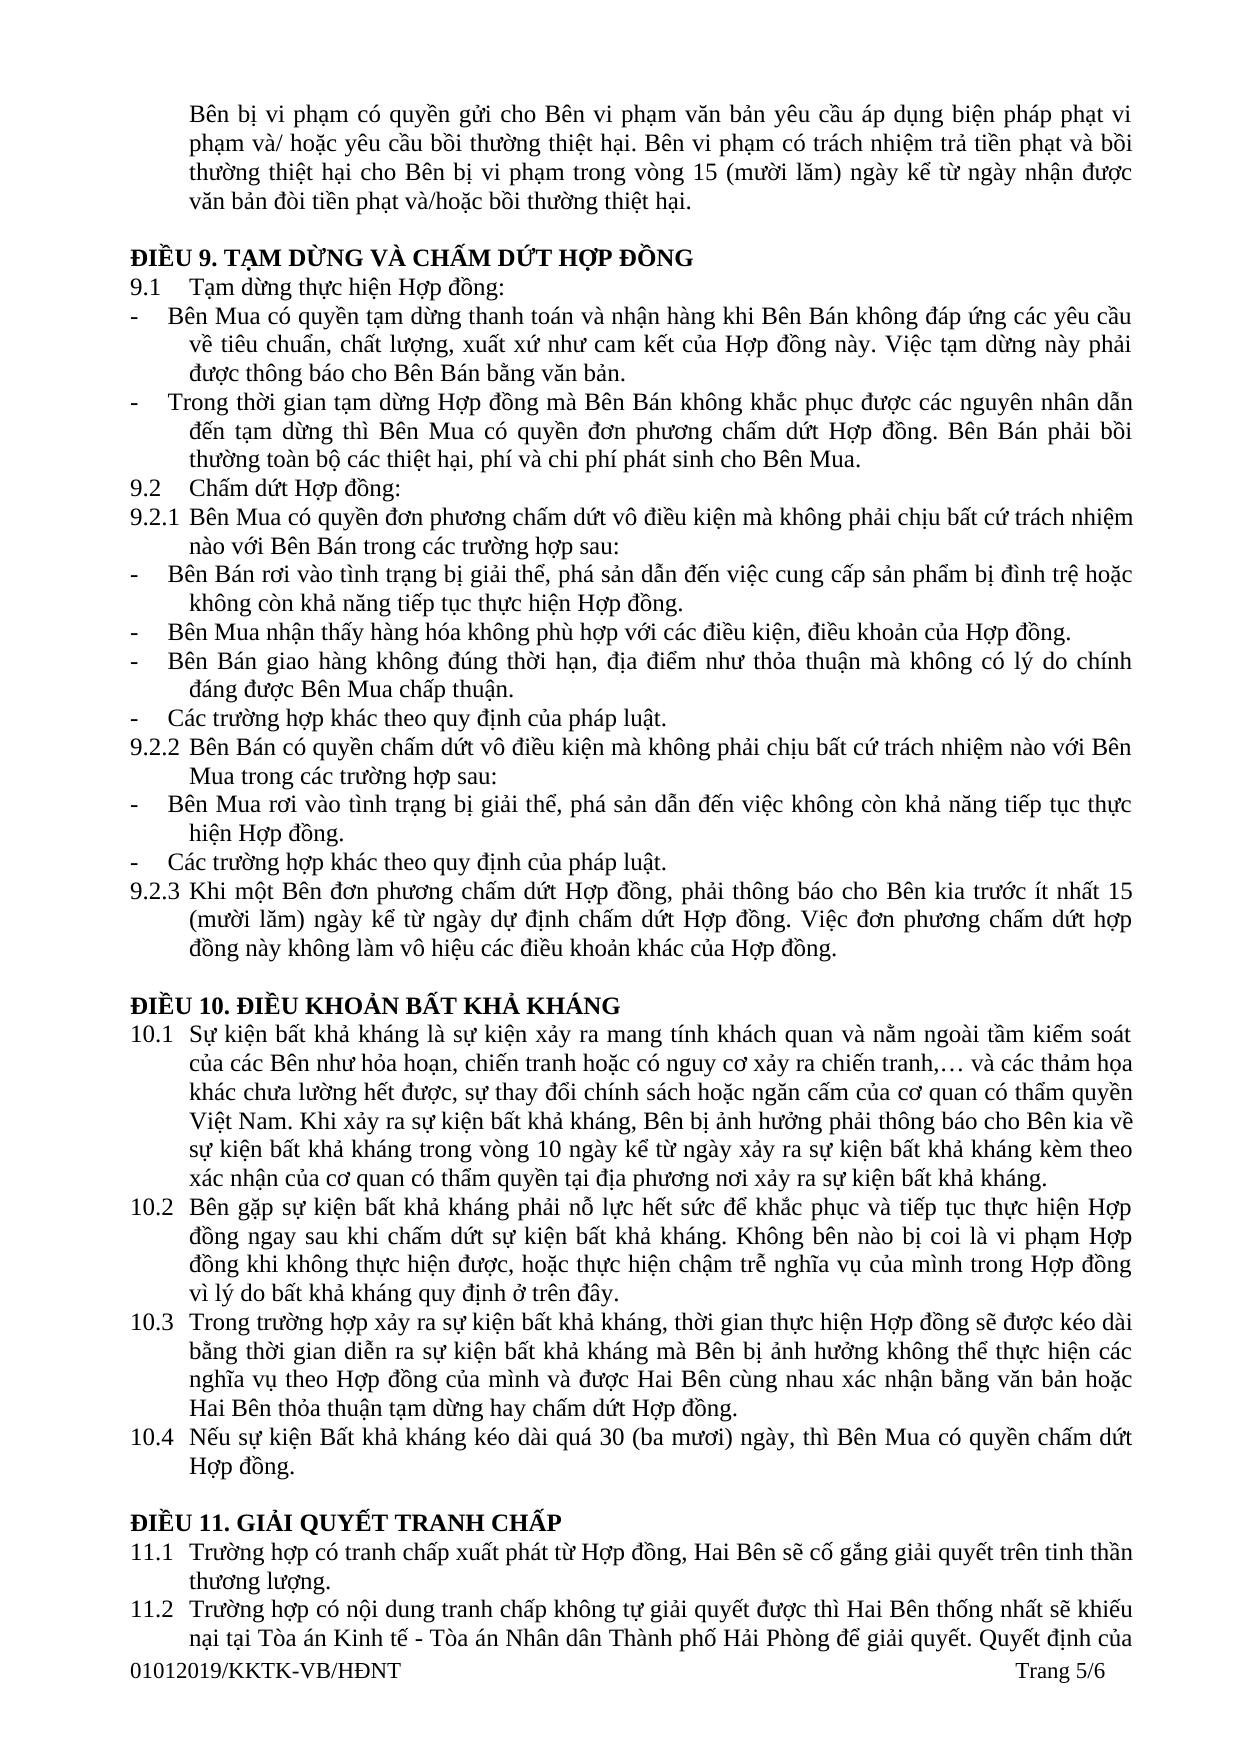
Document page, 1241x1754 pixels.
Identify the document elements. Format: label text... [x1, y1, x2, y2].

text ĐIỀU 9. TẠM DỪNG VÀ CHẤM DỨT HỢP ĐỒNG [130, 243, 1134, 272]
text Bên bị vi phạm có quyền gửi cho Bên vi phạm văn bản yêu cầu áp dụng biện pháp phạt vi phạm và/ hoặc yêu cầu bồi thường thiệt hại. Bên vi phạm có trách nhiệm trả tiền phạt và bồi thường thiệt hại cho Bên bị vi phạm trong vòng 15 (mười lăm) ngày kể từ ngày nhận được văn bản đòi tiền phạt và/hoặc bồi thường thiệt hại. [189, 99, 1134, 214]
list Khi một Bên đơn phương chấm dứt Hợp đồng, phải thông báo cho Bên kia trước ít nhất 15 (mười lăm) ngày kể từ ngày dự định chấm dứt Hợp đồng. Việc đơn phương chấm dứt hợp đồng này không làm vô hiệu các điều khoản khác của Hợp đồng. [130, 876, 1134, 962]
list Bên Bán rơi vào tình trạng bị giải thể, phá sản dẫn đến việc cung cấp sản phẩm bị đình trệ hoặc không còn khả năng tiếp tục thực hiện Hợp đồng. [130, 559, 1134, 617]
list Bên Bán có quyền chấm dứt vô điều kiện mà không phải chịu bất cứ trách nhiệm nào với Bên Mua trong các trường hợp sau: [130, 732, 1134, 789]
list Chấm dứt Hợp đồng: [130, 473, 1134, 502]
list Các trường hợp khác theo quy định của pháp luật. [130, 847, 1134, 876]
list Bên Mua có quyền đơn phương chấm dứt vô điều kiện mà không phải chịu bất cứ trách nhiệm nào với Bên Bán trong các trường hợp sau: [130, 502, 1134, 559]
list Tạm dừng thực hiện Hợp đồng: [130, 272, 1134, 301]
list Bên Mua có quyền tạm dừng thanh toán và nhận hàng khi Bên Bán không đáp ứng các yêu cầu về tiêu chuẩn, chất lượng, xuất xứ như cam kết của Hợp đồng này. Việc tạm dừng này phải được thông báo cho Bên Bán bằng văn bản. [130, 301, 1134, 387]
list Bên Bán giao hàng không đúng thời hạn, địa điểm như thỏa thuận mà không có lý do chính đáng được Bên Mua chấp thuận. [130, 646, 1134, 703]
list Trong trường hợp xảy ra sự kiện bất khả kháng, thời gian thực hiện Hợp đồng sẽ được kéo dài bằng thời gian diễn ra sự kiện bất khả kháng mà Bên bị ảnh hưởng không thể thực hiện các nghĩa vụ theo Hợp đồng của mình và được Hai Bên cùng nhau xác nhận bằng văn bản hoặc Hai Bên thỏa thuận tạm dừng hay chấm dứt Hợp đồng. [130, 1307, 1134, 1422]
list Nếu sự kiện Bất khả kháng kéo dài quá 30 (ba mươi) ngày, thì Bên Mua có quyền chấm dứt Hợp đồng. [130, 1422, 1134, 1479]
list Sự kiện bất khả kháng là sự kiện xảy ra mang tính khách quan và nằm ngoài tầm kiểm soát của các Bên như hỏa hoạn, chiến tranh hoặc có nguy cơ xảy ra chiến tranh,… và các thảm họa khác chưa lường hết được, sự thay đổi chính sách hoặc ngăn cấm của cơ quan có thẩm quyền Việt Nam. Khi xảy ra sự kiện bất khả kháng, Bên bị ảnh hưởng phải thông báo cho Bên kia về sự kiện bất khả kháng trong vòng 10 ngày kể từ ngày xảy ra sự kiện bất khả kháng kèm theo xác nhận của cơ quan có thẩm quyền tại địa phương nơi xảy ra sự kiện bất khả kháng. [130, 1019, 1134, 1192]
list Trong thời gian tạm dừng Hợp đồng mà Bên Bán không khắc phục được các nguyên nhân dẫn đến tạm dừng thì Bên Mua có quyền đơn phương chấm dứt Hợp đồng. Bên Bán phải bồi thường toàn bộ các thiệt hại, phí và chi phí phát sinh cho Bên Mua. [130, 387, 1134, 473]
list Các trường hợp khác theo quy định của pháp luật. [130, 703, 1134, 732]
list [130, 1594, 1134, 1652]
text ĐIỀU 11. GIẢI QUYẾT TRANH CHẤP [130, 1508, 1134, 1537]
text ĐIỀU 10. ĐIỀU KHOẢN BẤT KHẢ KHÁNG [130, 991, 1134, 1019]
list Bên gặp sự kiện bất khả kháng phải nỗ lực hết sức để khắc phục và tiếp tục thực hiện Hợp đồng ngay sau khi chấm dứt sự kiện bất khả kháng. Không bên nào bị coi là vi phạm Hợp đồng khi không thực hiện được, hoặc thực hiện chậm trễ nghĩa vụ của mình trong Hợp đồng vì lý do bất khả kháng quy định ở trên đây. [130, 1192, 1134, 1307]
list Bên Mua nhận thấy hàng hóa không phù hợp với các điều kiện, điều khoản của Hợp đồng. [130, 617, 1134, 646]
list Bên Mua rơi vào tình trạng bị giải thể, phá sản dẫn đến việc không còn khả năng tiếp tục thực hiện Hợp đồng. [130, 789, 1134, 847]
list Trường hợp có tranh chấp xuất phát từ Hợp đồng, Hai Bên sẽ cố gắng giải quyết trên tinh thần thương lượng. [130, 1537, 1134, 1594]
